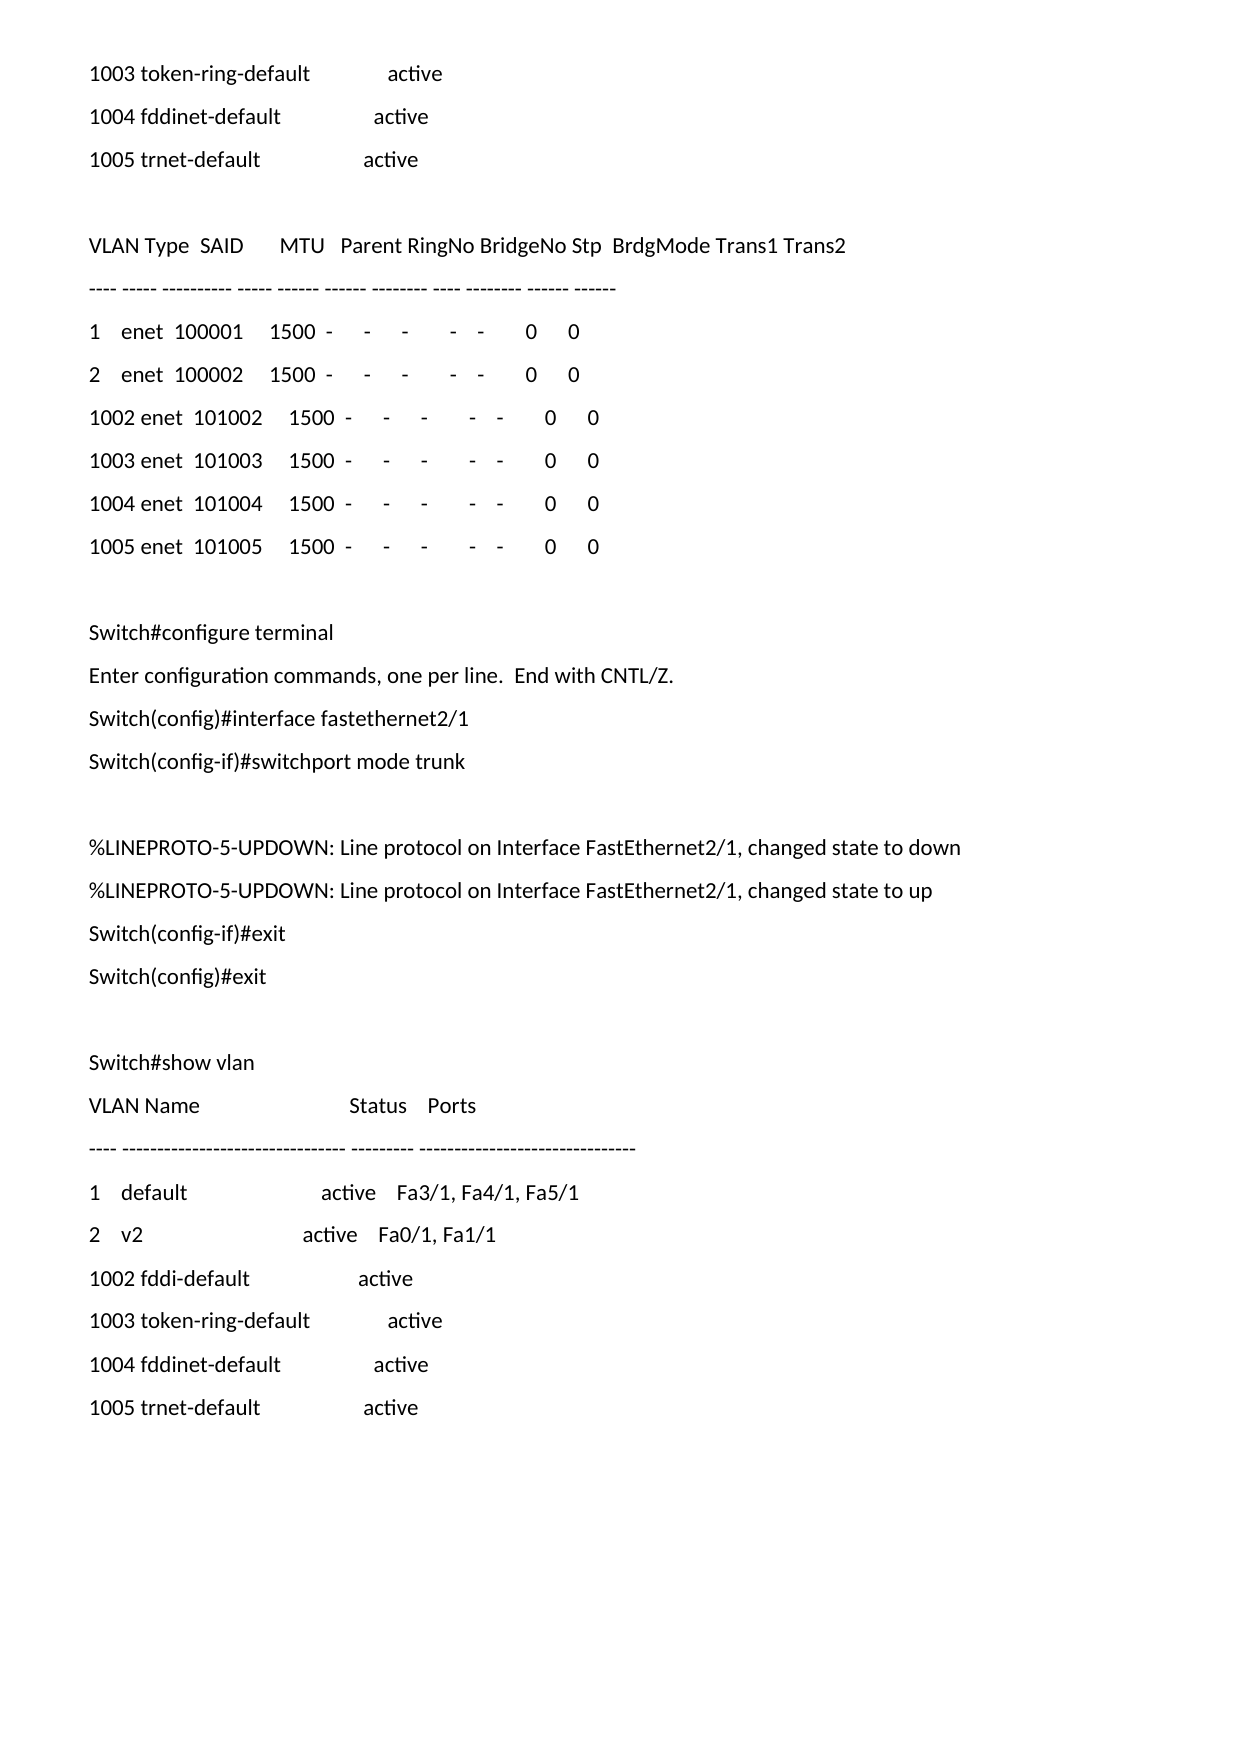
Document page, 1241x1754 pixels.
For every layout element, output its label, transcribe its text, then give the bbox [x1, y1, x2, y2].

text 2 enet 100002 1500 - - - - - 0 0 [89, 360, 1137, 388]
text %LINEPROTO-5-UPDOWN: Line protocol on Interface FastEthernet2/1, changed state to down [89, 833, 1137, 861]
text Switch#configure terminal [89, 618, 1137, 646]
text Switch(config-if)#exit [89, 919, 1137, 947]
text 1002 enet 101002 1500 - - - - - 0 0 [89, 403, 1137, 431]
text Switch(config)#exit [89, 962, 1137, 991]
text ---- -------------------------------- --------- ------------------------------- [89, 1134, 1137, 1163]
text Switch(config-if)#switchport mode trunk [89, 747, 1137, 775]
text 2 v2 active Fa0/1, Fa1/1 [89, 1221, 1137, 1249]
text Switch#show vlan [89, 1048, 1137, 1077]
text Switch(config)#interface fastethernet2/1 [89, 704, 1137, 732]
text 1 default active Fa3/1, Fa4/1, Fa5/1 [89, 1178, 1137, 1206]
text 1004 enet 101004 1500 - - - - - 0 0 [89, 489, 1137, 517]
text VLAN Type SAID MTU Parent RingNo BridgeNo Stp BrdgMode Trans1 Trans2 [89, 231, 1137, 259]
text VLAN Name Status Ports [89, 1092, 1137, 1119]
text 1003 token-ring-default active [89, 59, 1137, 87]
text 1004 fddinet-default active [89, 102, 1137, 130]
text 1003 enet 101003 1500 - - - - - 0 0 [89, 446, 1137, 474]
text 1005 trnet-default active [89, 145, 1137, 173]
text 1003 token-ring-default active [89, 1307, 1137, 1335]
text %LINEPROTO-5-UPDOWN: Line protocol on Interface FastEthernet2/1, changed state to up [89, 876, 1137, 904]
text ---- ----- ---------- ----- ------ ------ -------- ---- -------- ------ ------ [89, 274, 1137, 302]
text 1005 enet 101005 1500 - - - - - 0 0 [89, 532, 1137, 560]
text Enter configuration commands, one per line. End with CNTL/Z. [89, 661, 1137, 689]
text 1 enet 100001 1500 - - - - - 0 0 [89, 317, 1137, 345]
text 1004 fddinet-default active [89, 1350, 1137, 1378]
text 1002 fddi-default active [89, 1264, 1137, 1292]
text 1005 trnet-default active [89, 1393, 1137, 1421]
